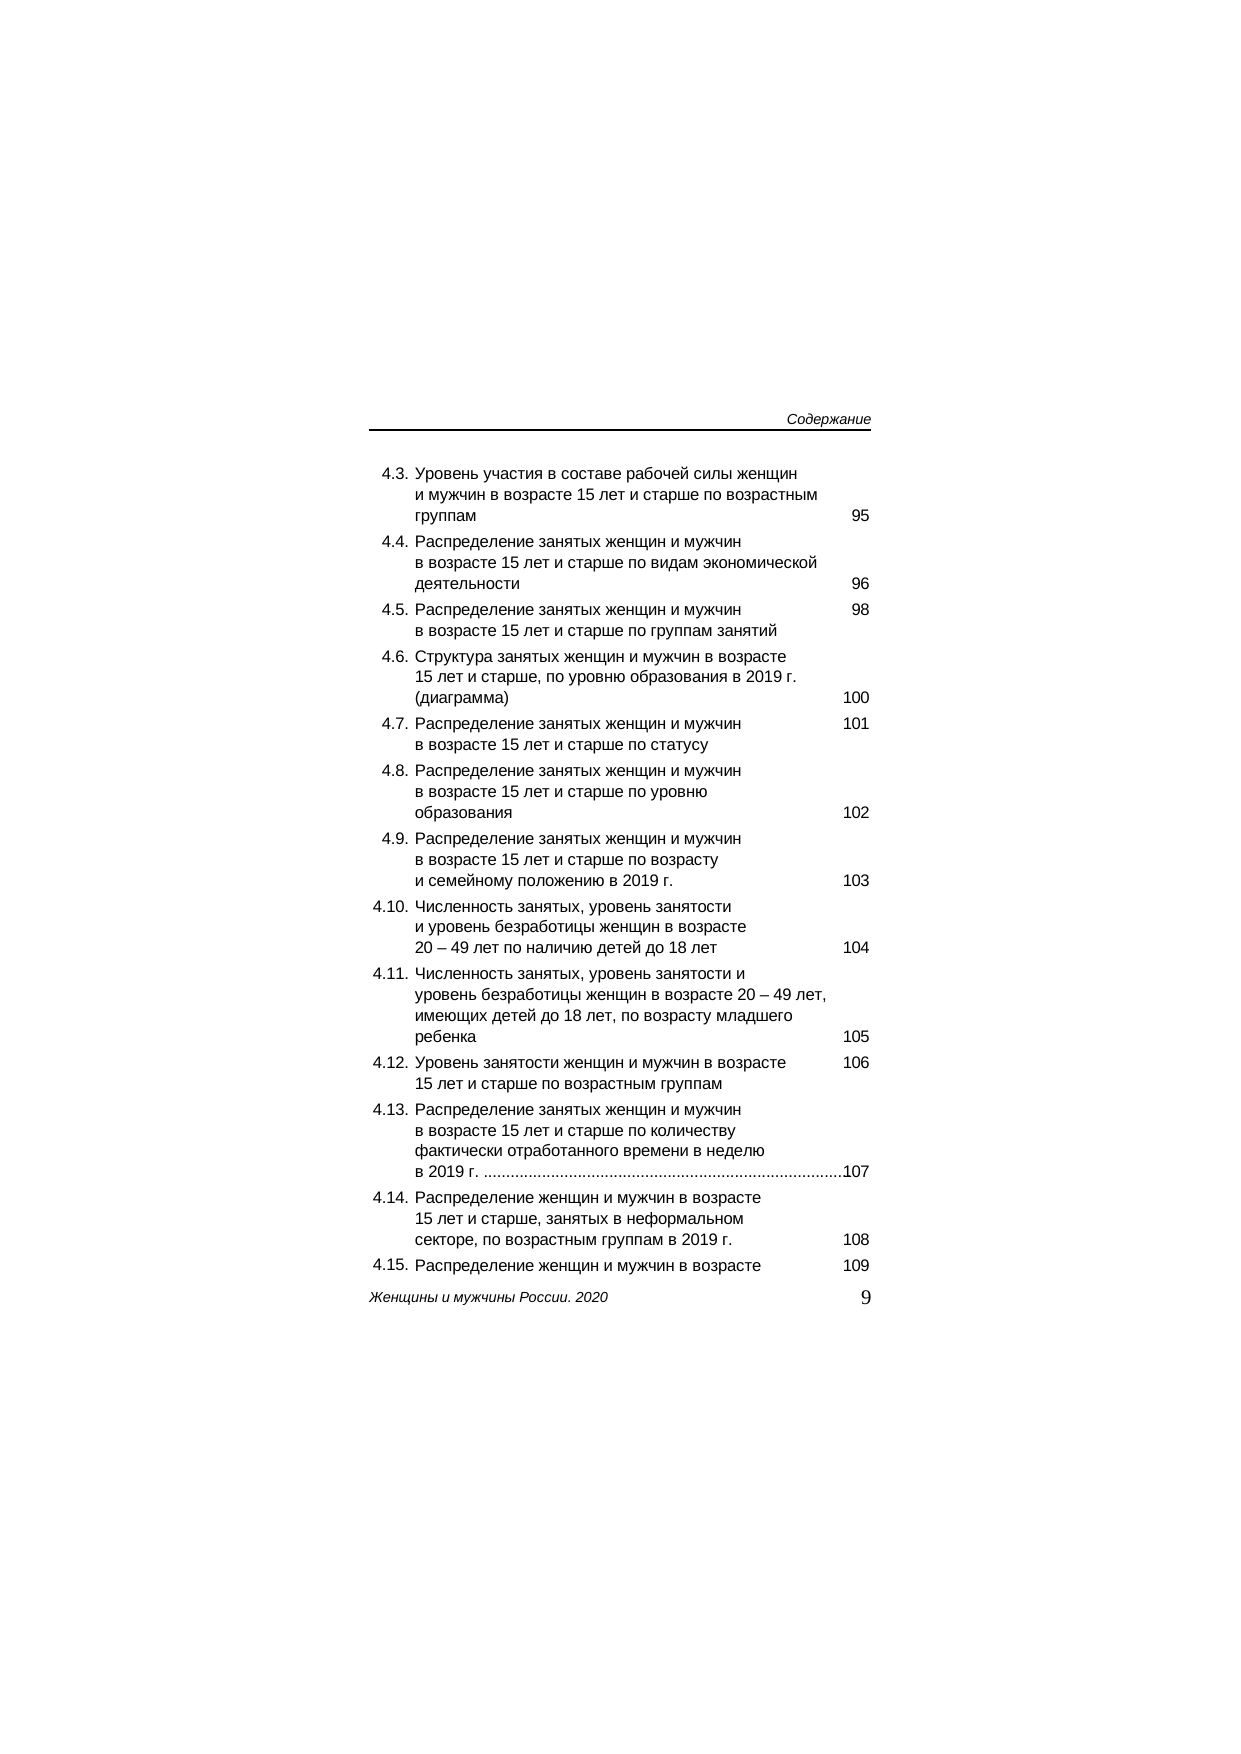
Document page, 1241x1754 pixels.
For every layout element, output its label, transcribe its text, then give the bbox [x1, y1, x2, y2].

table_cell 4.14. [368, 1182, 408, 1249]
table_cell 4.6. [368, 640, 408, 708]
table_cell 105 [841, 958, 872, 1046]
table_cell 103 [841, 823, 872, 890]
table_cell Структура занятых женщин и мужчин в возрасте 15 лет и старше, по уровню образования в 2019 г. (диаграмма) [409, 640, 841, 708]
table_cell 109 [841, 1250, 872, 1276]
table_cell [409, 1250, 841, 1276]
table_cell 106 [841, 1046, 872, 1093]
table_cell 4.4. [368, 526, 408, 593]
table_cell 104 [841, 890, 872, 958]
table_cell Распределение женщин и мужчин в возрасте 15 лет и старше, занятых в неформальном секторе, по возрастным группам в 2019 г. [409, 1182, 841, 1249]
table_cell 4.5. [368, 593, 408, 640]
table_cell Уровень занятости женщин и мужчин в возрасте 15 лет и старше по возрастным группам [409, 1046, 841, 1093]
table_cell Распределение занятых женщин и мужчин в возрасте 15 лет и старше по уровню образования [409, 755, 841, 822]
table_cell Численность занятых, уровень занятости и уровень безработицы женщин в возрасте 20 – 49 лет, имеющих детей до 18 лет, по возрасту младшего ребенка [409, 958, 841, 1046]
table_cell 4.9. [368, 823, 408, 890]
table_cell 100 [841, 640, 872, 708]
table_cell Уровень участия в составе рабочей силы женщин и мужчин в возрасте 15 лет и старше по возрастным группам [409, 458, 841, 526]
table_cell Распределение занятых женщин и мужчин в возрасте 15 лет и старше по статусу [409, 708, 841, 755]
table_cell 102 [841, 755, 872, 822]
table_cell 107 [841, 1093, 872, 1182]
table_cell 4.12. [368, 1046, 408, 1093]
table_cell 95 [841, 458, 872, 526]
table_cell 101 [841, 708, 872, 755]
table_cell 4.8. [368, 755, 408, 822]
table_cell Численность занятых, уровень занятости и уровень безработицы женщин в возрасте 20 – 49 лет по наличию детей до 18 лет [409, 890, 841, 958]
table_cell Распределение занятых женщин и мужчин в возрасте 15 лет и старше по количеству фактически отработанного времени в неделю в 2019 г. 115 [409, 1093, 841, 1182]
table_cell 4.7. [368, 708, 408, 755]
table_cell 98 [841, 593, 872, 640]
table_cell 96 [841, 526, 872, 593]
table_cell 4.13. [368, 1093, 408, 1182]
table_cell 108 [841, 1182, 872, 1249]
table_cell Распределение занятых женщин и мужчин в возрасте 15 лет и старше по возрасту и семейному положению в 2019 г. [409, 823, 841, 890]
table_cell Распределение занятых женщин и мужчин в возрасте 15 лет и старше по видам экономической деятельности [409, 526, 841, 593]
table_cell 4.10. [368, 890, 408, 958]
table_cell 4.11. [368, 958, 408, 1046]
table_cell 4.15. [368, 1250, 408, 1276]
table_cell 4.3. [368, 458, 408, 526]
table_cell Распределение занятых женщин и мужчин в возрасте 15 лет и старше по группам занятий [409, 593, 841, 640]
